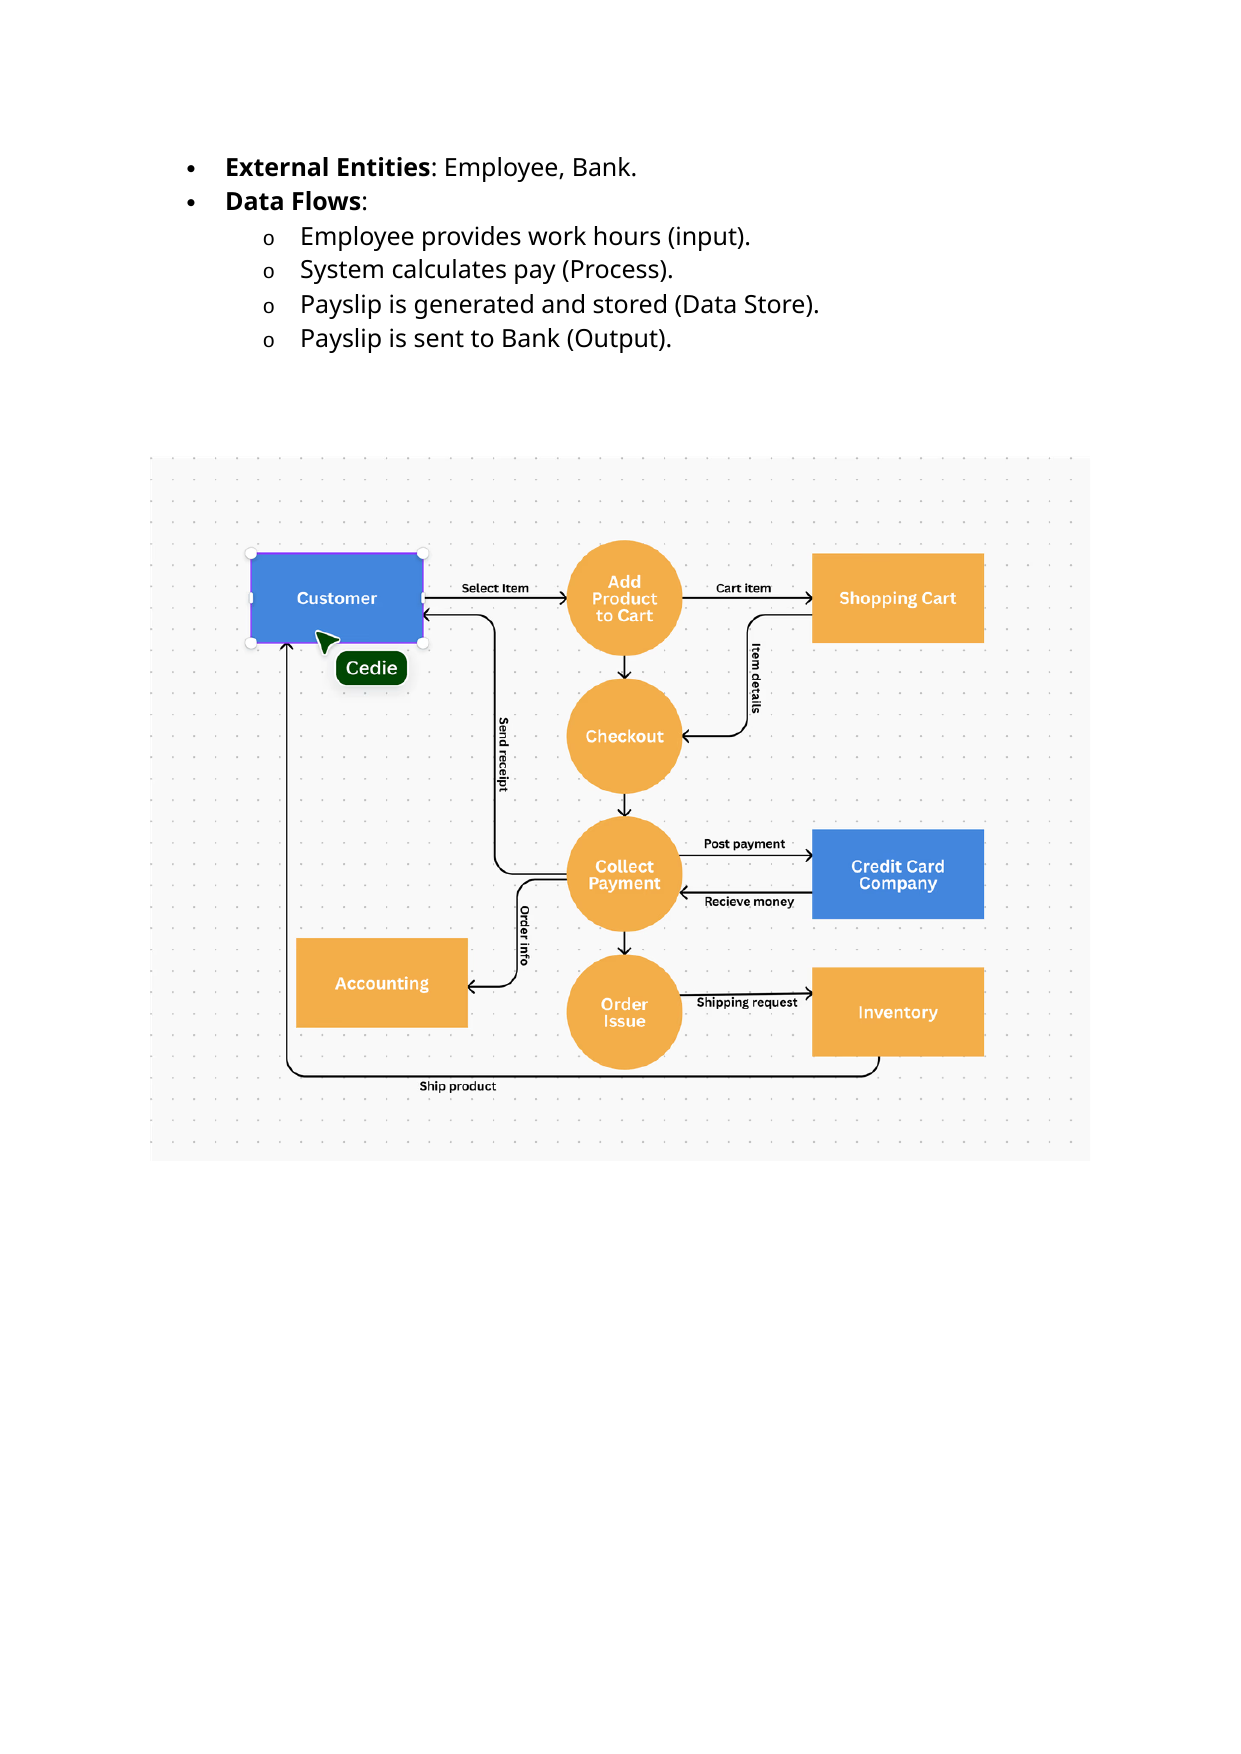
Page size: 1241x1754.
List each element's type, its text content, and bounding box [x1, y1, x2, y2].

picture [150, 456, 1091, 1161]
list External Entities: Employee, Bank. [187, 150, 1090, 184]
list Payslip is sent to Bank (Output). [262, 320, 1090, 354]
list Employee provides work hours (input). [262, 218, 1090, 252]
list Payslip is generated and stored (Data Store). [262, 286, 1090, 320]
list Data Flows: [187, 184, 1090, 218]
list System calculates pay (Process). [262, 252, 1090, 286]
